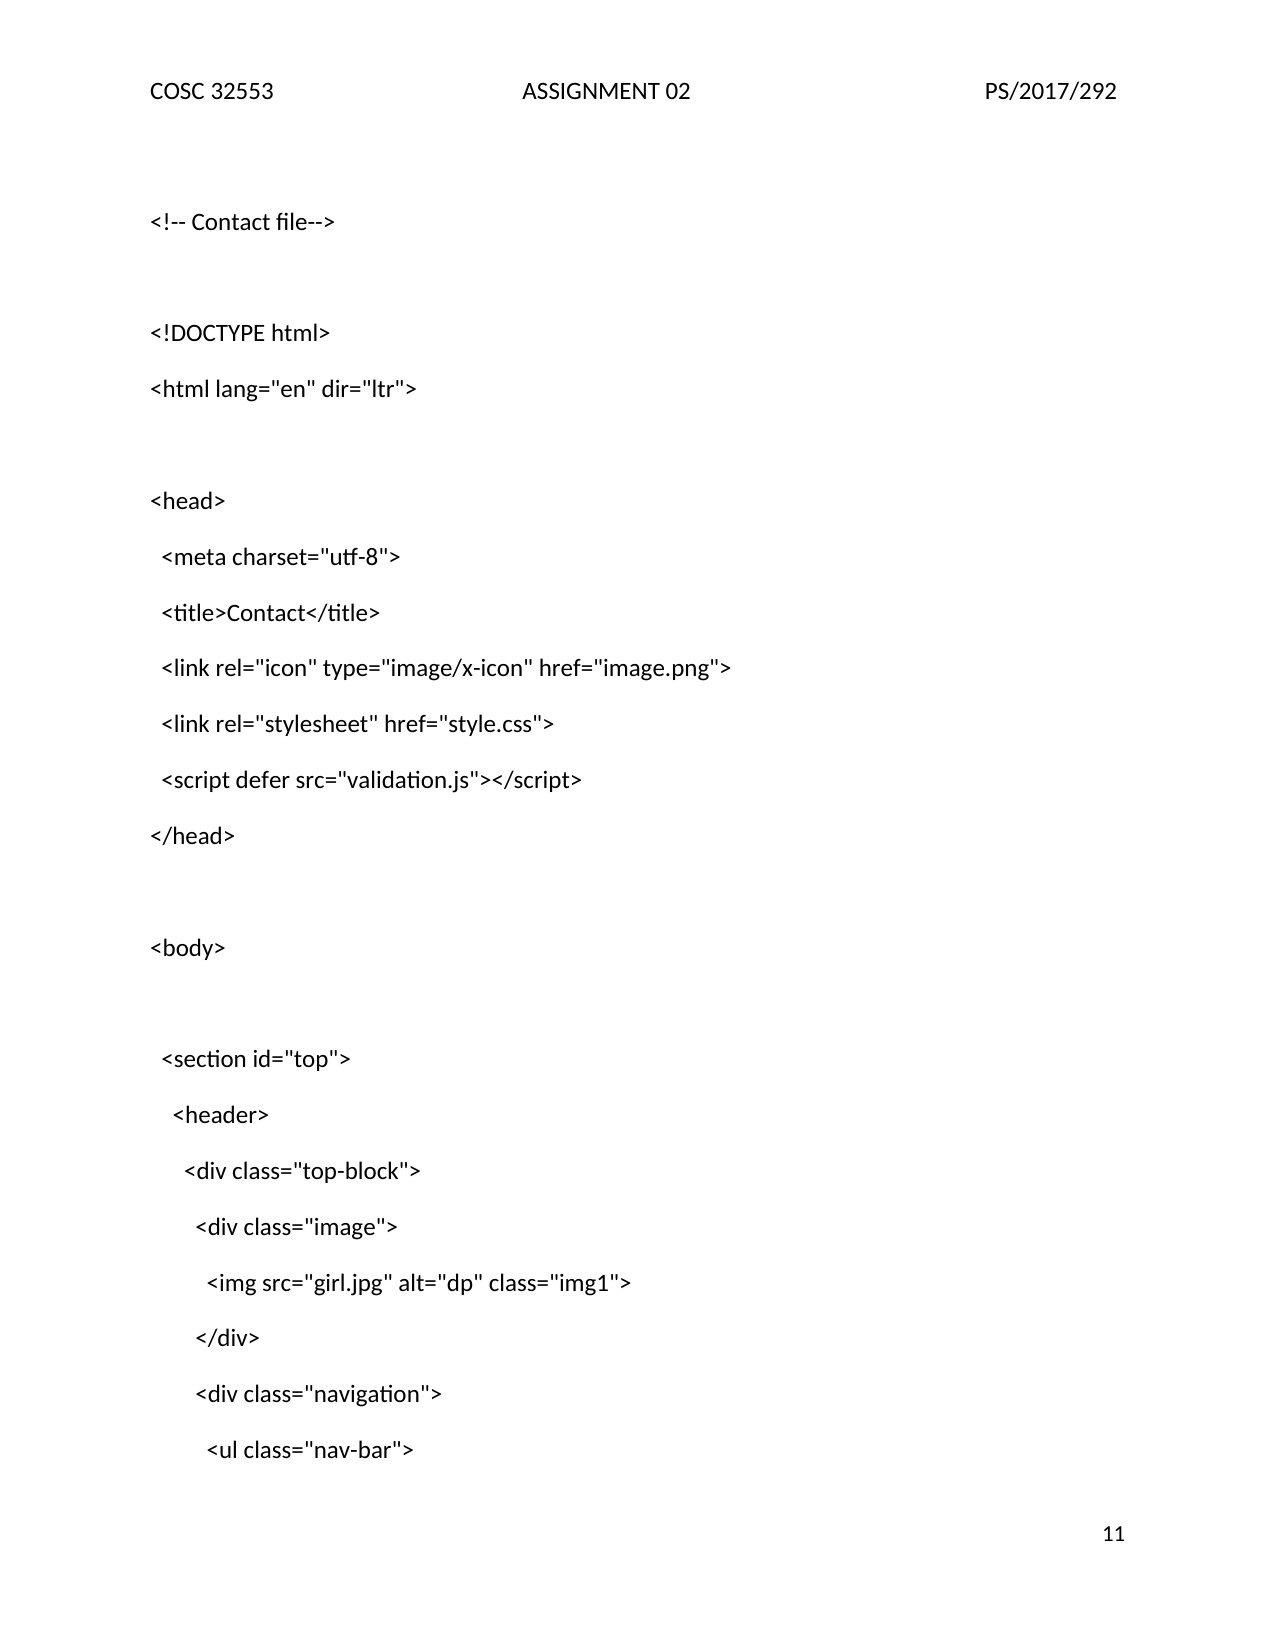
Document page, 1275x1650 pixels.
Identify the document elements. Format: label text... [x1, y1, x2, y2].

text <html lang="en" dir="ltr"> [150, 373, 1125, 404]
text <ul class="nav-bar"> [150, 1434, 1125, 1465]
text <meta charset="utf-8"> [150, 541, 1125, 571]
text <link rel="icon" type="image/x-icon" href="image.png"> [150, 652, 1125, 683]
text <img src="girl.jpg" alt="dp" class="img1"> [150, 1267, 1125, 1297]
text <section id="top"> [150, 1043, 1125, 1074]
text <header> [150, 1099, 1125, 1130]
text <head> [150, 485, 1125, 516]
text <div class="image"> [150, 1211, 1125, 1241]
text <title>Contact</title> [150, 597, 1125, 627]
text </div> [150, 1322, 1125, 1353]
text <!-- Contact file--> [150, 206, 1125, 236]
text <!DOCTYPE html> [150, 317, 1125, 348]
text <script defer src="validation.js"></script> [150, 764, 1125, 795]
text </head> [150, 820, 1125, 851]
text <body> [150, 932, 1125, 962]
text <link rel="stylesheet" href="style.css"> [150, 708, 1125, 739]
text <div class="top-block"> [150, 1155, 1125, 1186]
text <div class="navigation"> [150, 1378, 1125, 1409]
